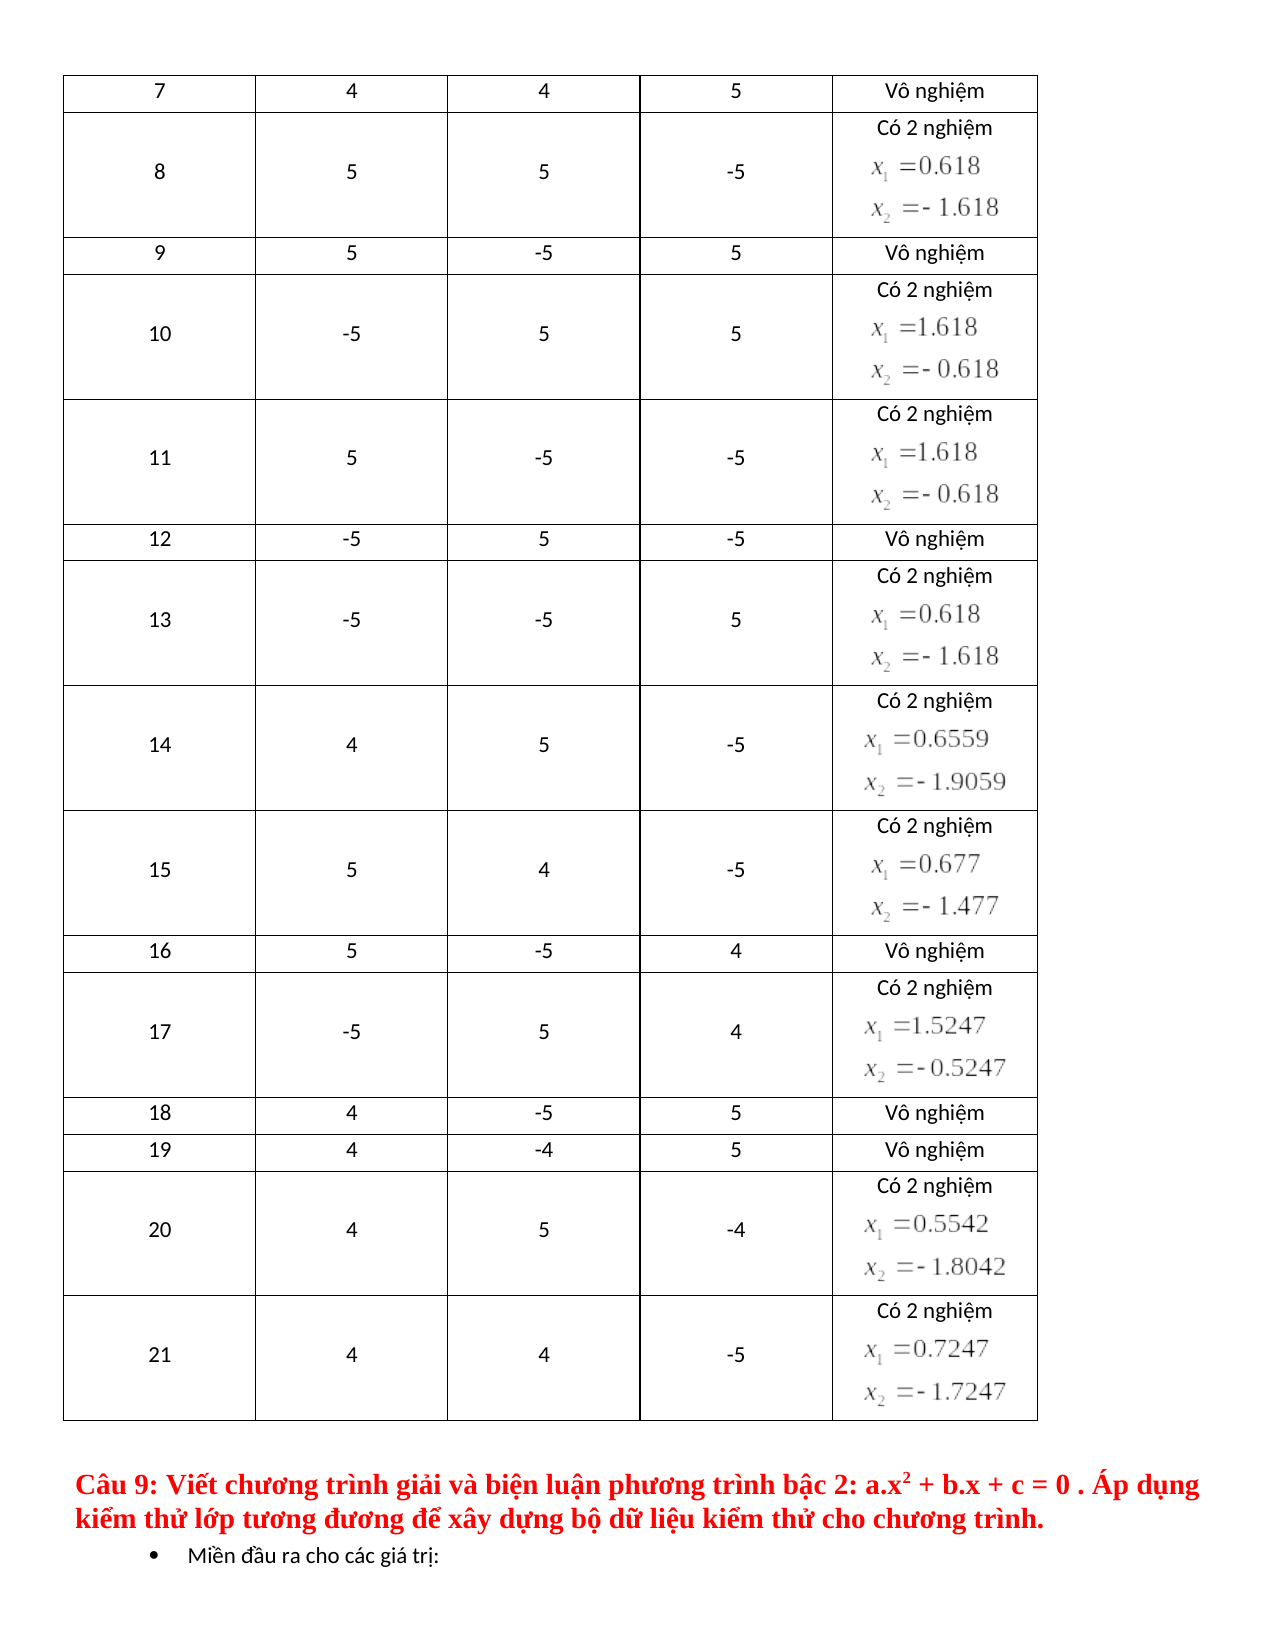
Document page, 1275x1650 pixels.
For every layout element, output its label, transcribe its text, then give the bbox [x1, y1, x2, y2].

table_cell Có 2 nghiệm [833, 1296, 1037, 1420]
table_cell 5 [256, 113, 447, 237]
table_cell 5 [641, 561, 832, 685]
table_cell 5 [448, 686, 639, 810]
table_cell 5 [641, 1098, 832, 1134]
table_cell 5 [256, 238, 447, 274]
table_cell -4 [448, 1135, 639, 1171]
table_cell -5 [641, 113, 832, 237]
table_cell 5 [448, 1172, 639, 1295]
table_cell 12 [64, 525, 255, 560]
table_cell -5 [641, 400, 832, 523]
table_cell 20 [64, 1172, 255, 1295]
table_cell 15 [64, 811, 255, 935]
table_cell 14 [64, 686, 255, 810]
table_cell -5 [641, 811, 832, 935]
table_cell -5 [448, 936, 639, 972]
table_cell -5 [256, 561, 447, 685]
table_cell Có 2 nghiệm [833, 686, 1037, 810]
table_cell -5 [256, 275, 447, 398]
table_cell 5 [448, 973, 639, 1097]
table_cell 5 [641, 1135, 832, 1171]
table_cell 5 [256, 400, 447, 523]
table_cell 4 [256, 1135, 447, 1171]
text Câu 9: Viết chương trình giải và biện luận phương trình bậc 2: a.x2 + b.x + c = 0 . Áp dụng kiểm thử lớp tương đương để xây dựng bộ dữ liệu kiểm thử cho chương trình. [75, 1467, 1200, 1534]
table_cell 13 [64, 561, 255, 685]
table_cell -5 [641, 525, 832, 560]
table_cell Có 2 nghiệm [833, 113, 1037, 237]
table_cell -5 [641, 686, 832, 810]
table_cell 11 [64, 400, 255, 523]
table_cell 4 [641, 973, 832, 1097]
table_cell 9 [64, 238, 255, 274]
table_cell 18 [64, 1098, 255, 1134]
table_cell 4 [256, 1172, 447, 1295]
table_cell 5 [256, 936, 447, 972]
table_cell -5 [448, 1098, 639, 1134]
table_cell Có 2 nghiệm [833, 811, 1037, 935]
table_cell 4 [256, 1296, 447, 1420]
table_cell Vô nghiệm [833, 1135, 1037, 1171]
table_cell 5 [256, 811, 447, 935]
table_cell 5 [448, 113, 639, 237]
table_cell 5 [448, 525, 639, 560]
table_cell 19 [64, 1135, 255, 1171]
table_cell 4 [256, 686, 447, 810]
list Miền đầu ra cho các giá trị: [150, 1541, 1200, 1569]
table_cell Có 2 nghiệm [833, 973, 1037, 1097]
table_cell 5 [448, 275, 639, 398]
table_cell 7 [64, 76, 255, 112]
table_cell 4 [448, 76, 639, 112]
table_cell 5 [641, 76, 832, 112]
table_cell Vô nghiệm [833, 238, 1037, 274]
table_cell 21 [64, 1296, 255, 1420]
table_cell 8 [64, 113, 255, 237]
table_cell 5 [641, 238, 832, 274]
table_cell Vô nghiệm [833, 936, 1037, 972]
table_cell -5 [256, 525, 447, 560]
table_cell -5 [256, 973, 447, 1097]
table_cell Có 2 nghiệm [833, 275, 1037, 398]
table_cell Vô nghiệm [833, 76, 1037, 112]
table_cell 16 [64, 936, 255, 972]
table_cell 4 [641, 936, 832, 972]
table_cell 4 [448, 811, 639, 935]
table_cell -5 [448, 238, 639, 274]
table_cell 10 [64, 275, 255, 398]
table_cell 4 [448, 1296, 639, 1420]
table_cell -5 [641, 1296, 832, 1420]
table_cell 4 [256, 76, 447, 112]
table_cell Vô nghiệm [833, 525, 1037, 560]
table_cell -4 [641, 1172, 832, 1295]
table_cell -5 [448, 561, 639, 685]
table_cell Có 2 nghiệm [833, 561, 1037, 685]
table_cell 5 [641, 275, 832, 398]
table_cell 17 [64, 973, 255, 1097]
table_cell Có 2 nghiệm [833, 1172, 1037, 1295]
table_cell Có 2 nghiệm [833, 400, 1037, 523]
table_cell -5 [448, 400, 639, 523]
table_cell 4 [256, 1098, 447, 1134]
table_cell Vô nghiệm [833, 1098, 1037, 1134]
